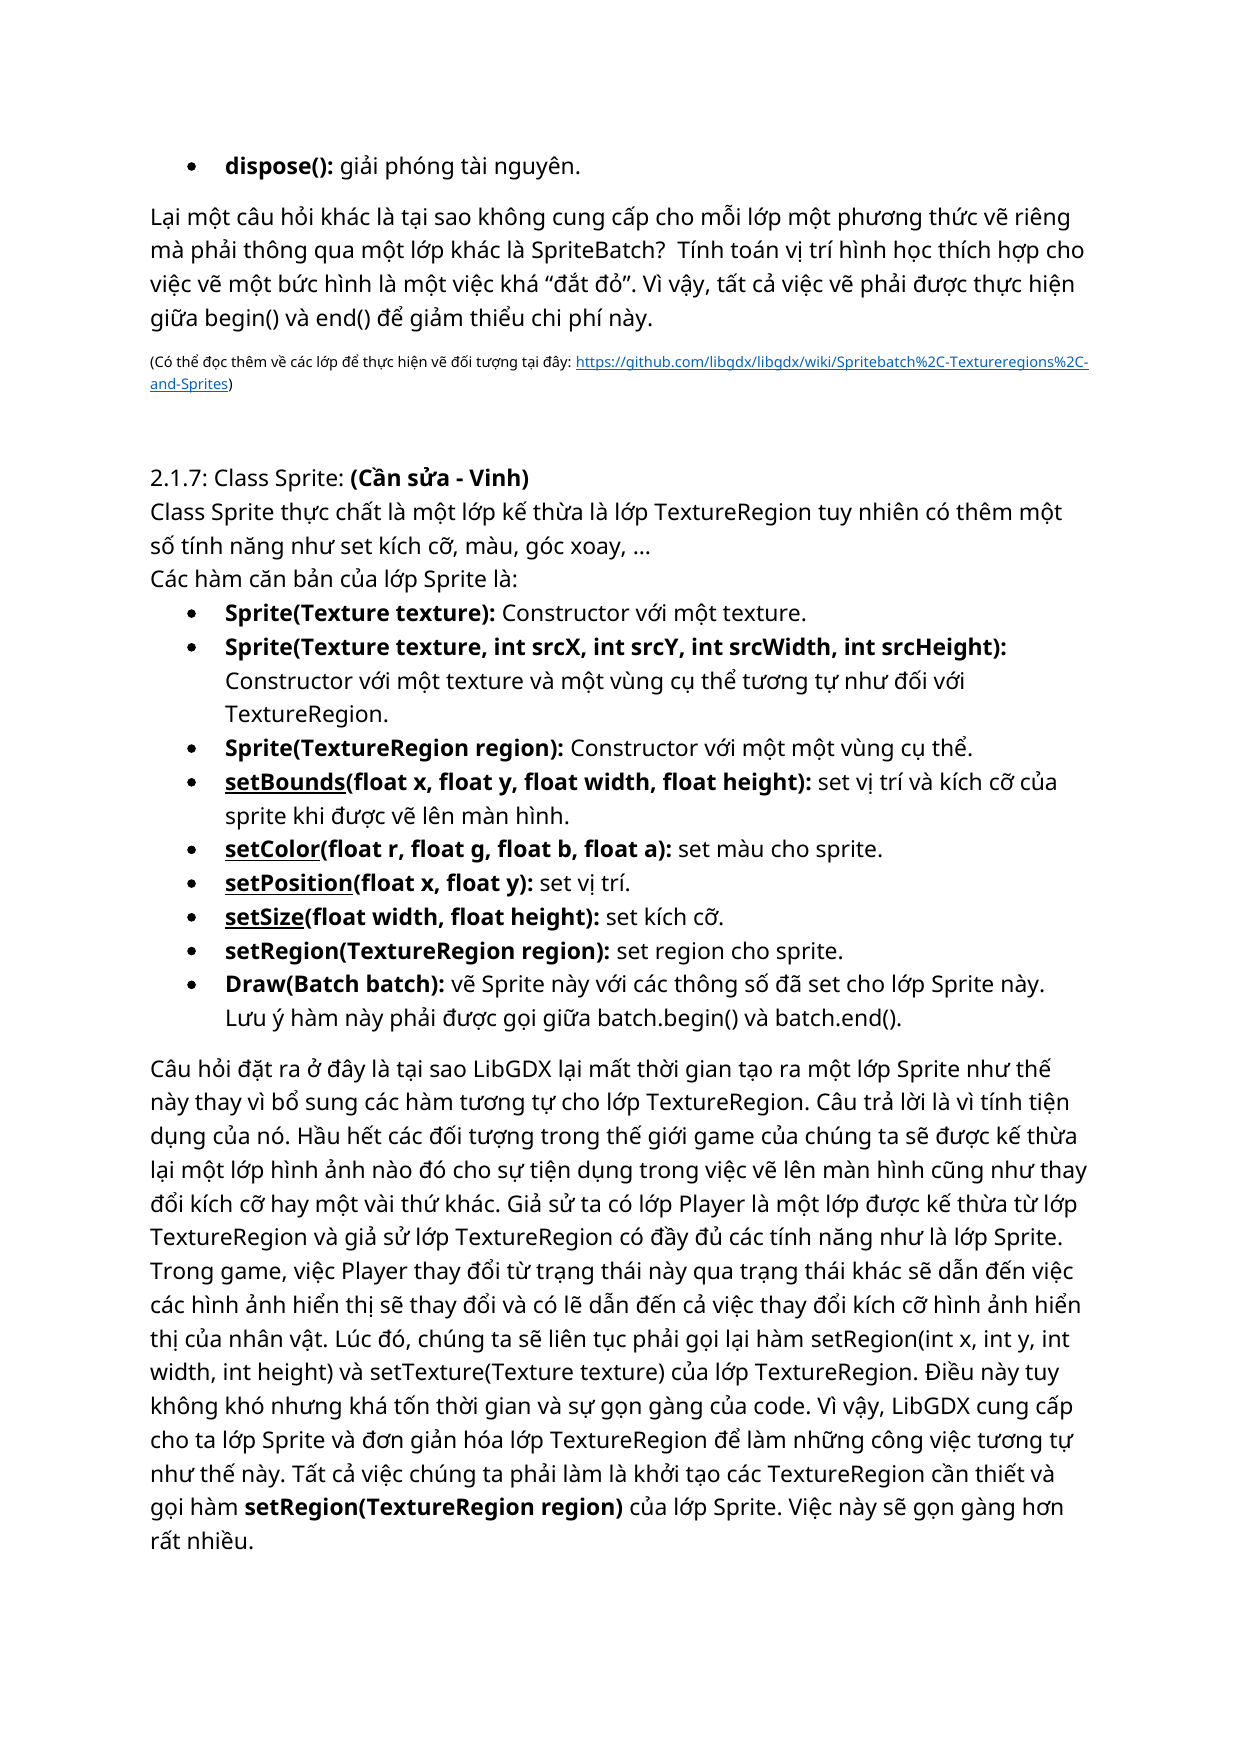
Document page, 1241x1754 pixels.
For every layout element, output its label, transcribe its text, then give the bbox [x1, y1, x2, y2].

list setPosition(float x, float y): set vị trí. [187, 867, 1090, 898]
list setRegion(TextureRegion region): set region cho sprite. [187, 934, 1090, 966]
list Sprite(Texture texture, int srcX, int srcY, int srcWidth, int srcHeight): Constructor với một texture và một vùng cụ thể tương tự như đối với TextureRegion. [187, 631, 1090, 729]
text Câu hỏi đặt ra ở đây là tại sao LibGDX lại mất thời gian tạo ra một lớp Sprite như thế này thay vì bổ sung các hàm tương tự cho lớp TextureRegion. Câu trả lời là vì tính tiện dụng của nó. Hầu hết các đối tượng trong thế giới game của chúng ta sẽ được kế thừa lại một lớp hình ảnh nào đó cho sự tiện dụng trong việc vẽ lên màn hình cũng như thay đổi kích cỡ hay một vài thứ khác. Giả sử ta có lớp Player là một lớp được kế thừa từ lớp TextureRegion và giả sử lớp TextureRegion có đầy đủ các tính năng như là lớp Sprite. Trong game, việc Player thay đổi từ trạng thái này qua trạng thái khác sẽ dẫn đến việc các hình ảnh hiển thị sẽ thay đổi và có lẽ dẫn đến cả việc thay đổi kích cỡ hình ảnh hiển thị của nhân vật. Lúc đó, chúng ta sẽ liên tục phải gọi lại hàm setRegion(int x, int y, int width, int height) và setTexture(Texture texture) của lớp TextureRegion. Điều này tuy không khó nhưng khá tốn thời gian và sự gọn gàng của code. Vì vậy, LibGDX cung cấp cho ta lớp Sprite và đơn giản hóa lớp TextureRegion để làm những công việc tương tự như thế này. Tất cả việc chúng ta phải làm là khởi tạo các TextureRegion cần thiết và gọi hàm setRegion(TextureRegion region) của lớp Sprite. Việc này sẽ gọn gàng hơn rất nhiều. [150, 1052, 1090, 1556]
list Draw(Batch batch): vẽ Sprite này với các thông số đã set cho lớp Sprite này. Lưu ý hàm này phải được gọi giữa batch.begin() và batch.end(). [187, 968, 1090, 1033]
list setColor(float r, float g, float b, float a): set màu cho sprite. [187, 833, 1090, 864]
list setSize(float width, float height): set kích cỡ. [187, 901, 1090, 932]
list Sprite(Texture texture): Constructor với một texture. [187, 597, 1090, 628]
list Các hàm căn bản của lớp Sprite là: [150, 563, 1090, 594]
list setBounds(float x, float y, float width, float height): set vị trí và kích cỡ của sprite khi được vẽ lên màn hình. [187, 766, 1090, 831]
list Sprite(TextureRegion region): Constructor với một một vùng cụ thể. [187, 732, 1090, 763]
text (Có thể đọc thêm về các lớp để thực hiện vẽ đối tượng tại đây: https://github.com/libgdx/libgdx/wiki/Spritebatch%2C-Textureregions%2C-and-Sprites) [150, 352, 1090, 393]
text Lại một câu hỏi khác là tại sao không cung cấp cho mỗi lớp một phương thức vẽ riêng mà phải thông qua một lớp khác là SpriteBatch? Tính toán vị trí hình học thích hợp cho việc vẽ một bức hình là một việc khá “đắt đỏ”. Vì vậy, tất cả việc vẽ phải được thực hiện giữa begin() và end() để giảm thiểu chi phí này. [150, 200, 1090, 333]
list dispose(): giải phóng tài nguyên. [187, 150, 1090, 181]
list 2.1.7: Class Sprite: (Cần sửa - Vinh) [150, 462, 1090, 493]
list Class Sprite thực chất là một lớp kế thừa là lớp TextureRegion tuy nhiên có thêm một số tính năng như set kích cỡ, màu, góc xoay, … [150, 496, 1090, 561]
